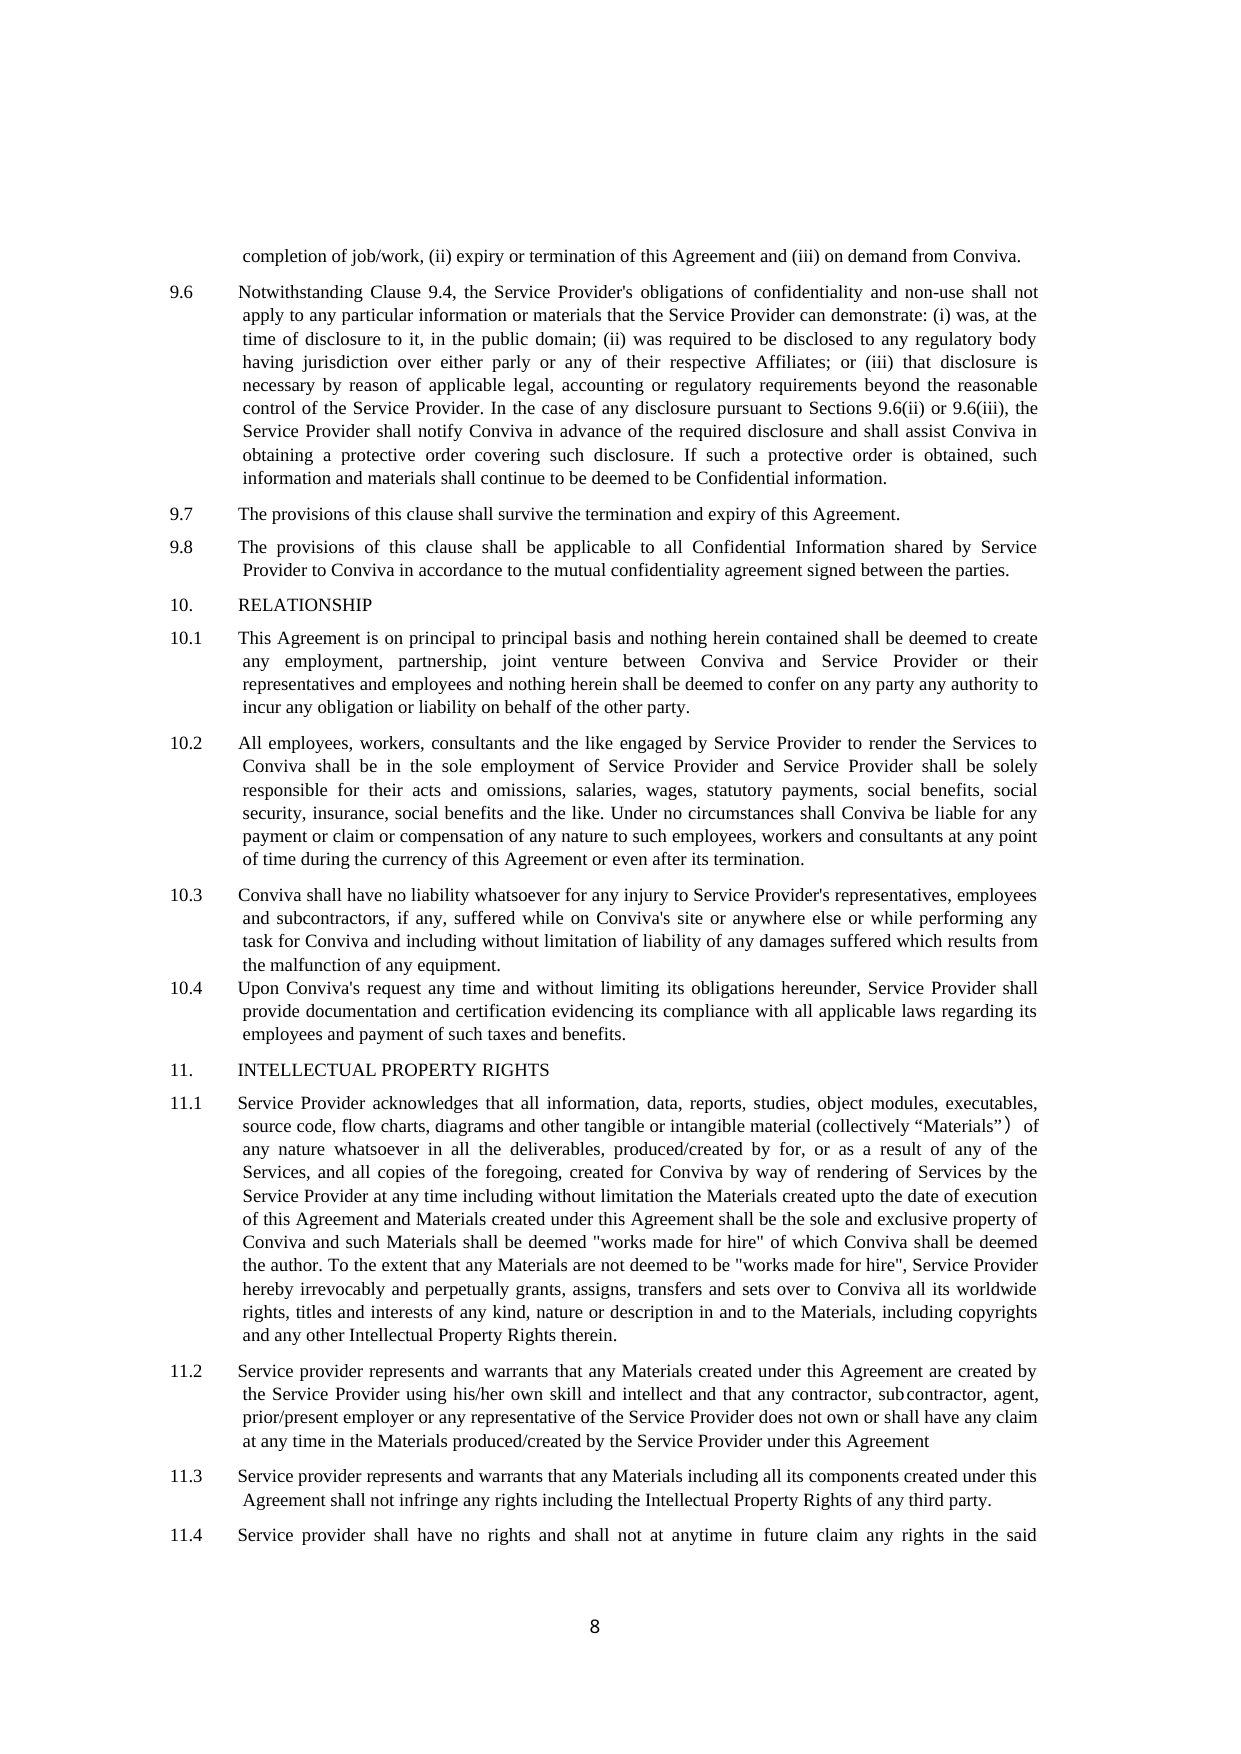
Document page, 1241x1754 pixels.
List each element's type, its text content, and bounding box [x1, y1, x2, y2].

list Service provider represents and warrants that any Materials created under this Agreement are created by the Service Provider using his/her own skill and intellect and that any contractor, subcontractor, agent, prior/present employer or any representative of the Service Provider does not own or shall have any claim at any time in the Materials produced/created by the Service Provider under this Agreement [169, 1359, 1039, 1452]
list The provisions of this clause shall survive the termination and expiry of this Agreement. [169, 505, 1039, 524]
list Notwithstanding Clause 9.4, the Service Provider's obligations of confidentiality and non-use shall not apply to any particular information or materials that the Service Provider can demonstrate: (i) was, at the time of disclosure to it, in the public domain; (ii) was required to be disclosed to any regulatory body having jurisdiction over either parly or any of their respective Affiliates; or (iii) that disclosure is necessary by reason of applicable legal, accounting or regulatory requirements beyond the reasonable control of the Service Provider. In the case of any disclosure pursuant to Sections 9.6(ii) or 9.6(iii), the Service Provider shall notify Conviva in advance of the required disclosure and shall assist Conviva in obtaining a protective order covering such disclosure. If such a protective order is obtained, such information and materials shall continue to be deemed to be Confidential information. [169, 280, 1039, 489]
list Service provider represents and warrants that any Materials including all its components created under this Agreement shall not infringe any rights including the Intellectual Property Rights of any third party. [169, 1464, 1039, 1511]
list RELATIONSHIP [169, 597, 1039, 615]
list All employees, workers, consultants and the like engaged by Service Provider to render the Services to Conviva shall be in the sole employment of Service Provider and Service Provider shall be solely responsible for their acts and omissions, salaries, wages, statutory payments, social benefits, social security, insurance, social benefits and the like. Under no circumstances shall Conviva be liable for any payment or claim or compensation of any nature to such employees, workers and consultants at any point of time during the currency of this Agreement or even after its termination. [169, 731, 1039, 870]
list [169, 244, 1039, 267]
list Service Provider acknowledges that all information, data, reports, studies, object modules, executables, source code, flow charts, diagrams and other tangible or intangible material (collectively “Materials”）of any nature whatsoever in all the deliverables, produced/created by for, or as a result of any of the Services, and all copies of the foregoing, created for Conviva by way of rendering of Services by the Service Provider at any time including without limitation the Materials created upto the date of execution of this Agreement and Materials created under this Agreement shall be the sole and exclusive property of Conviva and such Materials shall be deemed "works made for hire" of which Conviva shall be deemed the author. To the extent that any Materials are not deemed to be "works made for hire", Service Provider hereby irrevocably and perpetually grants, assigns, transfers and sets over to Conviva all its worldwide rights, titles and interests of any kind, nature or description in and to the Materials, including copyrights and any other Intellectual Property Rights therein. [169, 1091, 1039, 1346]
list This Agreement is on principal to principal basis and nothing herein contained shall be deemed to create any employment, partnership, joint venture between Conviva and Service Provider or their representatives and employees and nothing herein shall be deemed to confer on any party any authority to incur any obligation or liability on behalf of the other party. [169, 626, 1039, 718]
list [169, 1523, 1039, 1546]
list The provisions of this clause shall be applicable to all Confidential Information shared by Service Provider to Conviva in accordance to the mutual confidentiality agreement signed between the parties. [169, 535, 1039, 581]
list Upon Conviva's request any time and without limiting its obligations hereunder, Service Provider shall provide documentation and certification evidencing its compliance with all applicable laws regarding its employees and payment of such taxes and benefits. [169, 976, 1039, 1046]
list Conviva shall have no liability whatsoever for any injury to Service Provider's representatives, employees and subcontractors, if any, suffered while on Conviva's site or anywhere else or while performing any task for Conviva and including without limitation of liability of any damages suffered which results from the malfunction of any equipment. [169, 883, 1039, 976]
list INTELLECTUAL PROPERTY RIGHTS [169, 1062, 1039, 1080]
